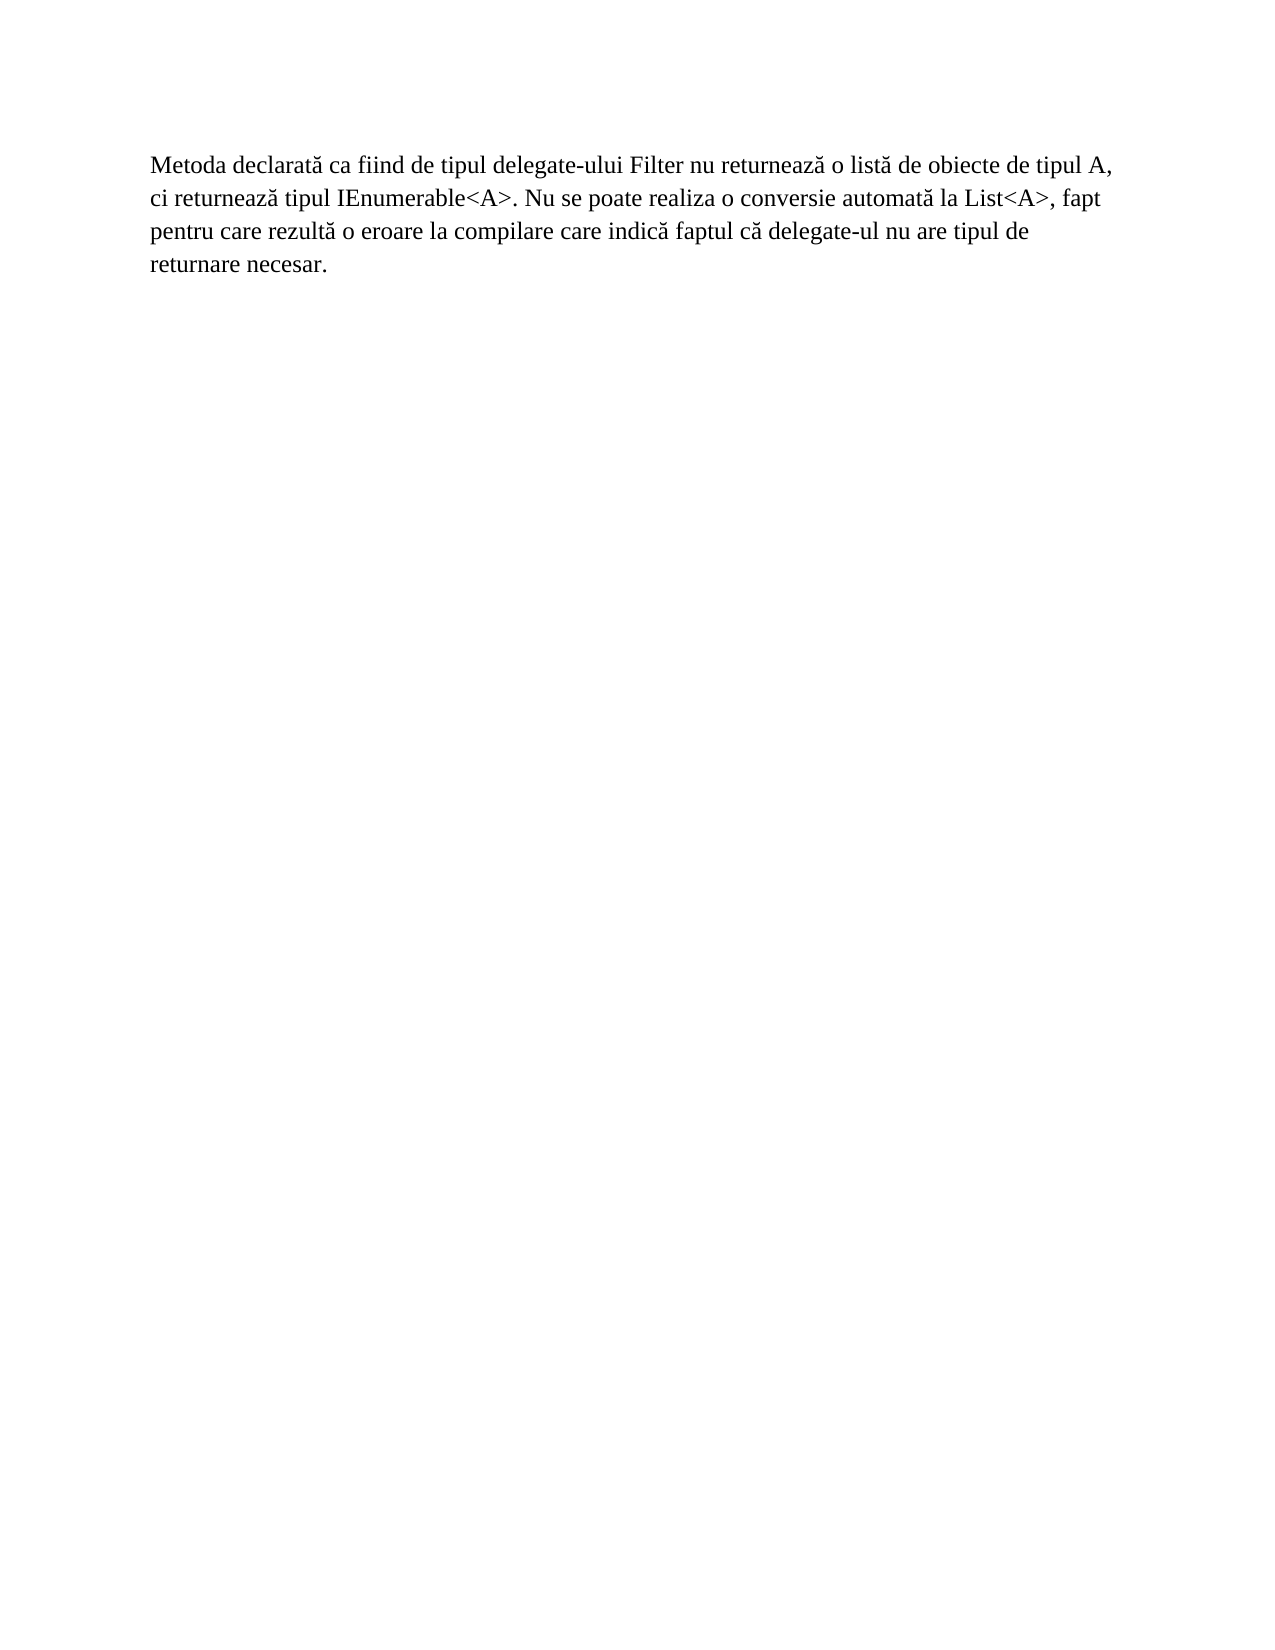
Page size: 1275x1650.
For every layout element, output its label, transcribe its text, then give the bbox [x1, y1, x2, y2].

text Metoda declarată ca fiind de tipul delegate-ului Filter nu returnează o listă de obiecte de tipul A, ci returnează tipul IEnumerable<A>. Nu se poate realiza o conversie automată la List<A>, fapt pentru care rezultă o eroare la compilare care indică faptul că delegate-ul nu are tipul de returnare necesar. [150, 150, 1125, 278]
